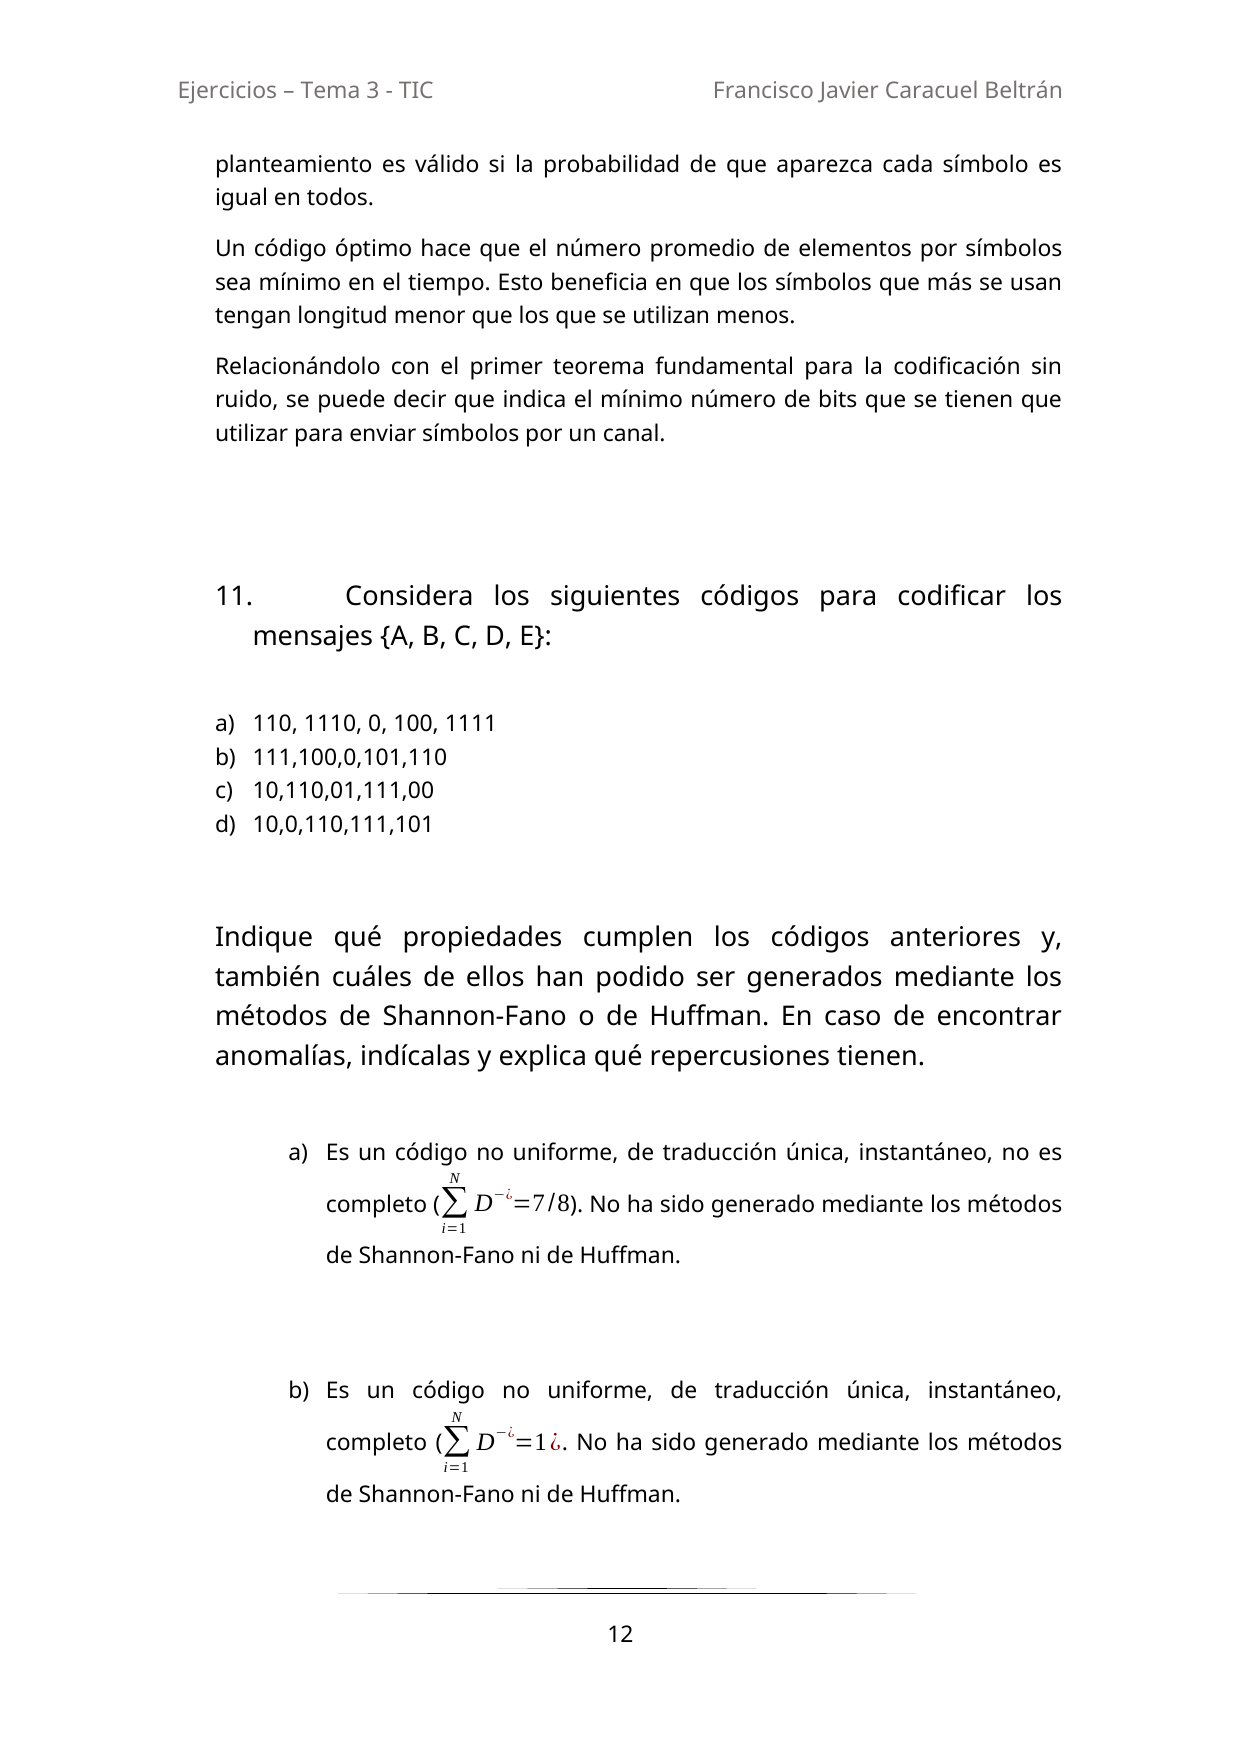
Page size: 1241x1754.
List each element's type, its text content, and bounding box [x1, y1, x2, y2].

list Es un código no uniforme, de traducción única, instantáneo, completo (. No ha sido generado mediante los métodos de Shannon-Fano ni de Huffman. [288, 1374, 1063, 1509]
list Es un código no uniforme, de traducción única, instantáneo, no es completo (). No ha sido generado mediante los métodos de Shannon-Fano ni de Huffman. [288, 1136, 1063, 1271]
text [215, 148, 1063, 213]
list 110, 1110, 0, 100, 1111 [215, 707, 1063, 738]
list 111,100,0,101,110 [215, 741, 1063, 772]
list 10,110,01,111,00 [215, 774, 1063, 806]
list 10,0,110,111,101 [215, 808, 1063, 839]
subtitle Indique qué propiedades cumplen los códigos anteriores y, también cuáles de ellos han podido ser generados mediante los métodos de Shannon-Fano o de Huffman. En caso de encontrar anomalías, indícalas y explica qué repercusiones tienen. [215, 917, 1063, 1073]
text Relacionándolo con el primer teorema fundamental para la codificación sin ruido, se puede decir que indica el mínimo número de bits que se tienen que utilizar para enviar símbolos por un canal. [215, 350, 1063, 448]
text Un código óptimo hace que el número promedio de elementos por símbolos sea mínimo en el tiempo. Esto beneficia en que los símbolos que más se usan tengan longitud menor que los que se utilizan menos. [215, 232, 1063, 331]
subtitle Considera los siguientes códigos para codificar los mensajes {A, B, C, D, E}: [215, 577, 1063, 653]
